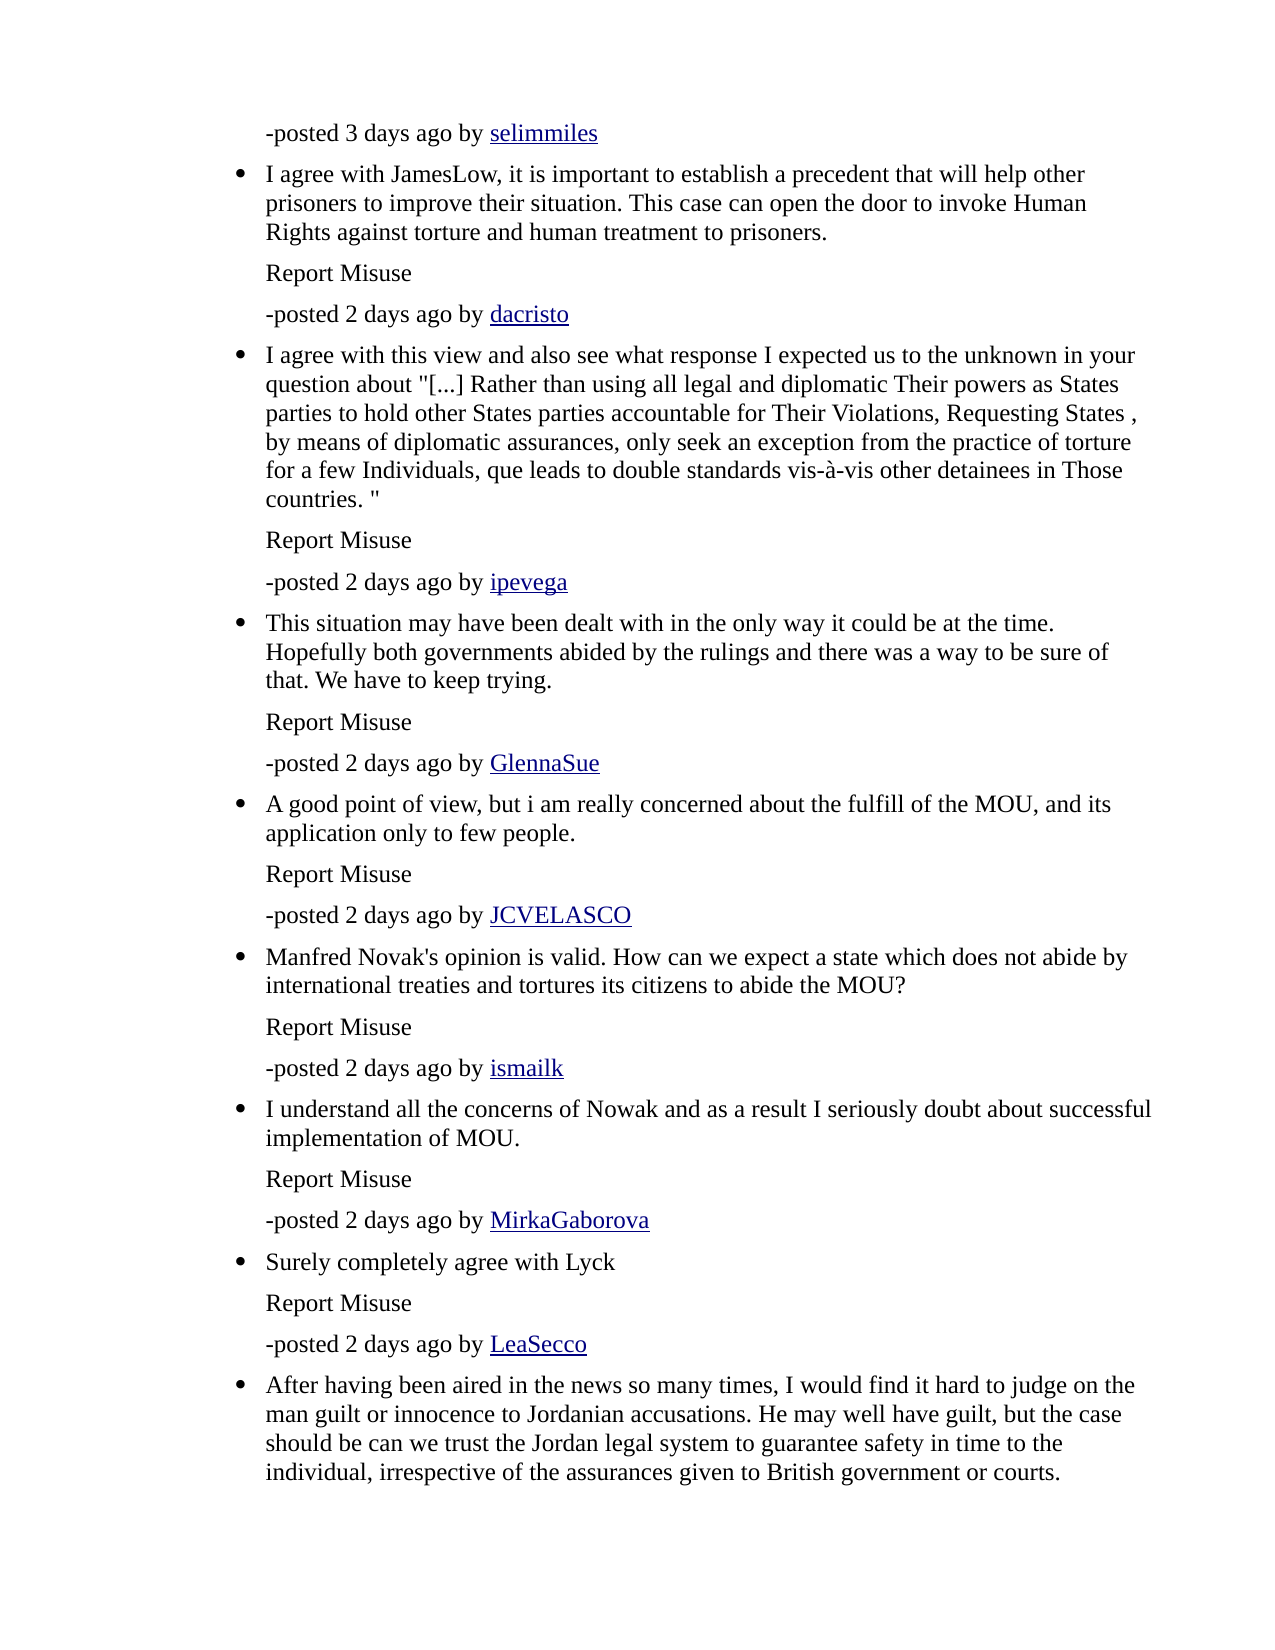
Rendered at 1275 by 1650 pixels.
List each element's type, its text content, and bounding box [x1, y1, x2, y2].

text -posted 2 days ago by JCVELASCO [265, 901, 1157, 929]
text -posted 3 days ago by selimmiles [265, 118, 1157, 147]
text -posted 2 days ago by GlennaSue [265, 748, 1157, 777]
text Report Misuse [265, 1012, 1157, 1041]
text -posted 2 days ago by ismailk [265, 1053, 1157, 1082]
list Manfred Novak's opinion is valid. How can we expect a state which does not abide by international treaties and tortures its citizens to abide the MOU? [236, 942, 1157, 999]
text Report Misuse [265, 1164, 1157, 1193]
text Report Misuse [265, 1288, 1157, 1317]
list After having been aired in the news so many times, I would find it hard to judge on the man guilt or innocence to Jordanian accusations. He may well have guilt, but the case should be can we trust the Jordan legal system to guarantee safety in time to the individual, irrespective of the assurances given to British government or courts. [236, 1371, 1157, 1486]
text -posted 2 days ago by MirkaGaborova [265, 1206, 1157, 1234]
list A good point of view, but i am really concerned about the fulfill of the MOU, and its application only to few people. [236, 789, 1157, 847]
text -posted 2 days ago by dacristo [265, 299, 1157, 328]
list I understand all the concerns of Nowak and as a result I seriously doubt about successful implementation of MOU. [236, 1094, 1157, 1152]
list I agree with JamesLow, it is important to establish a precedent that will help other prisoners to improve their situation. This case can open the door to invoke Human Rights against torture and human treatment to prisoners. [236, 159, 1157, 246]
text Report Misuse [265, 258, 1157, 287]
text Report Misuse [265, 707, 1157, 736]
list Surely completely agree with Lyck [236, 1247, 1157, 1276]
text Report Misuse [265, 859, 1157, 888]
text Report Misuse [265, 526, 1157, 554]
list I agree with this view and also see what response I expected us to the unknown in your question about "[...] Rather than using all legal and diplomatic Their powers as States parties to hold other States parties accountable for Their Violations, Requesting States , by means of diplomatic assurances, only seek an exception from the practice of torture for a few Individuals, que leads to double standards vis-à-vis other detainees in Those countries. " [236, 341, 1157, 513]
text -posted 2 days ago by ipevega [265, 567, 1157, 596]
list This situation may have been dealt with in the only way it could be at the time. Hopefully both governments abided by the rulings and there was a way to be sure of that. We have to keep trying. [236, 608, 1157, 694]
text -posted 2 days ago by LeaSecco [265, 1329, 1157, 1358]
